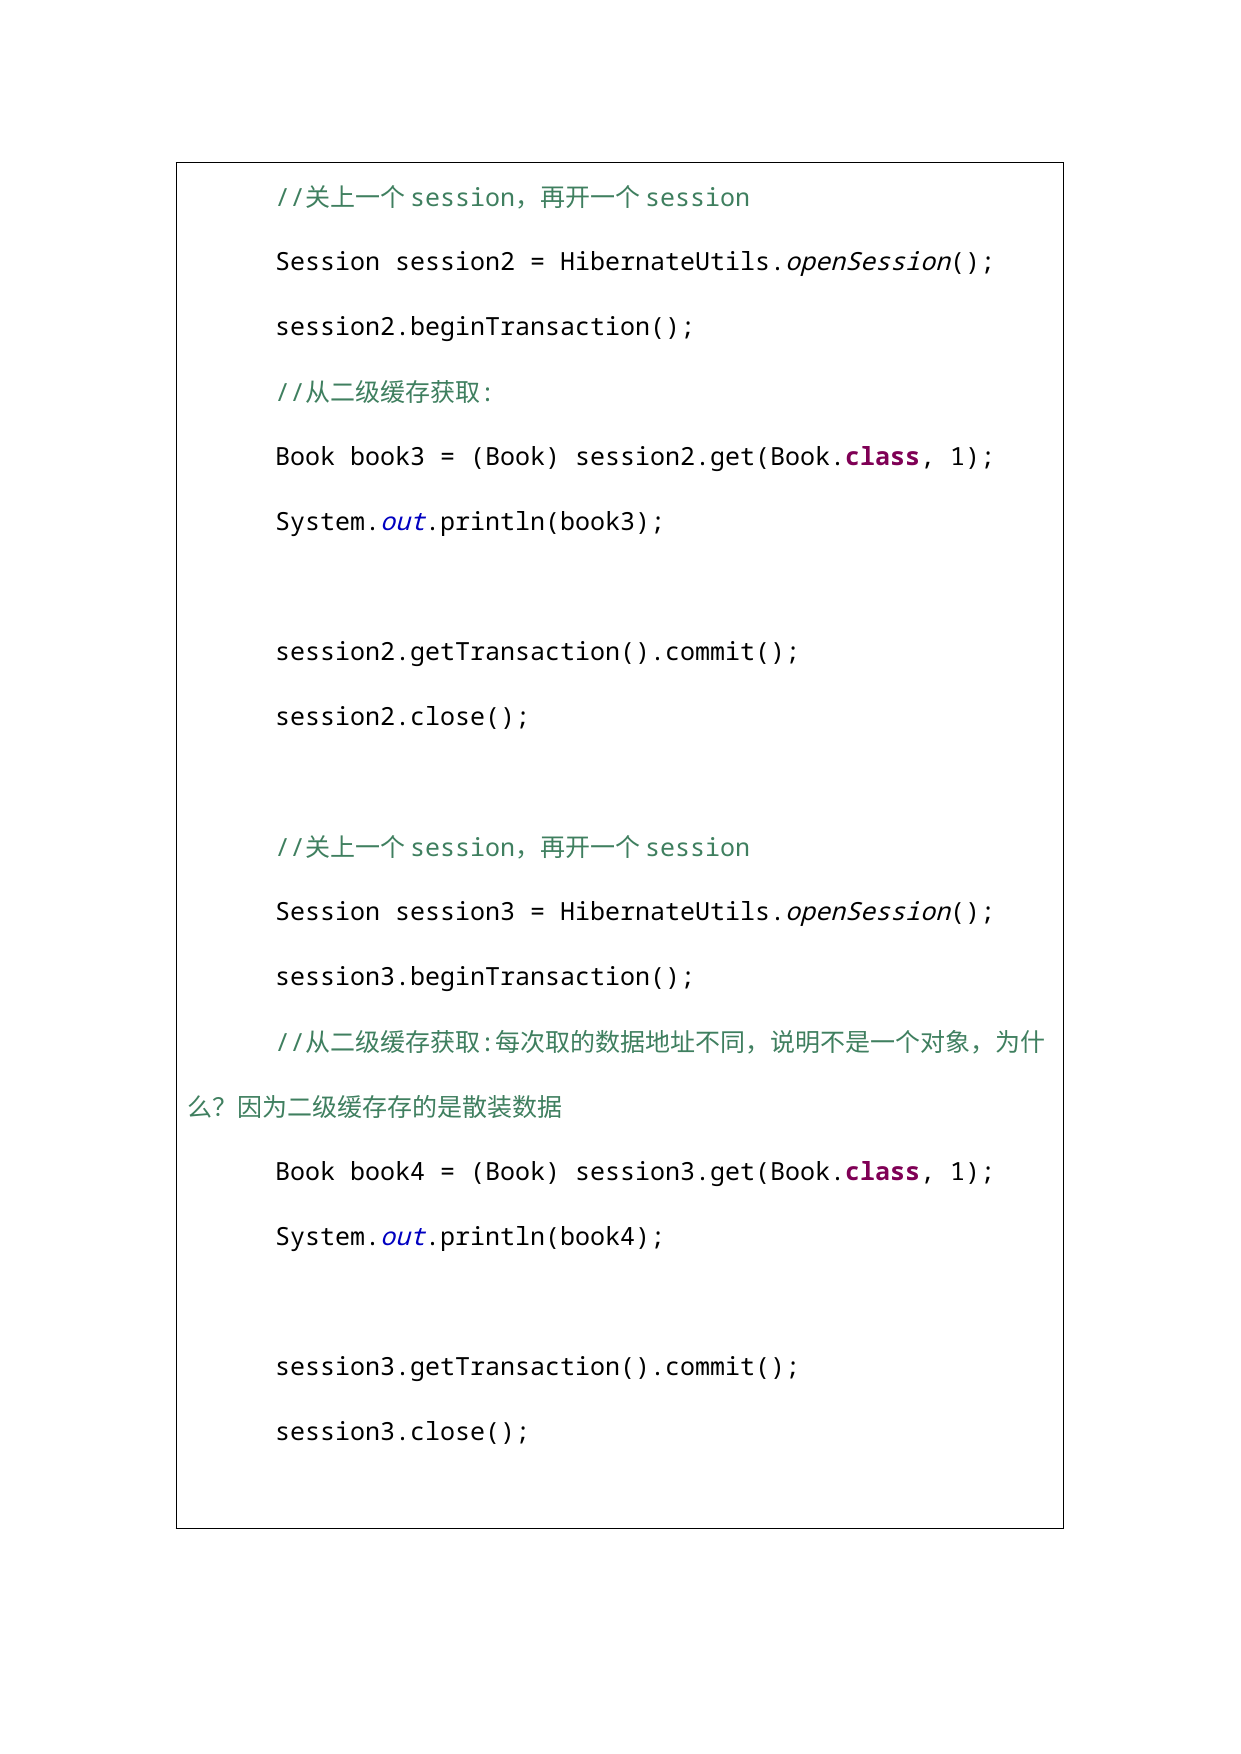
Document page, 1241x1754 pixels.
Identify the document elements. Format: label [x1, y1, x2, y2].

table_header [177, 163, 1063, 1528]
